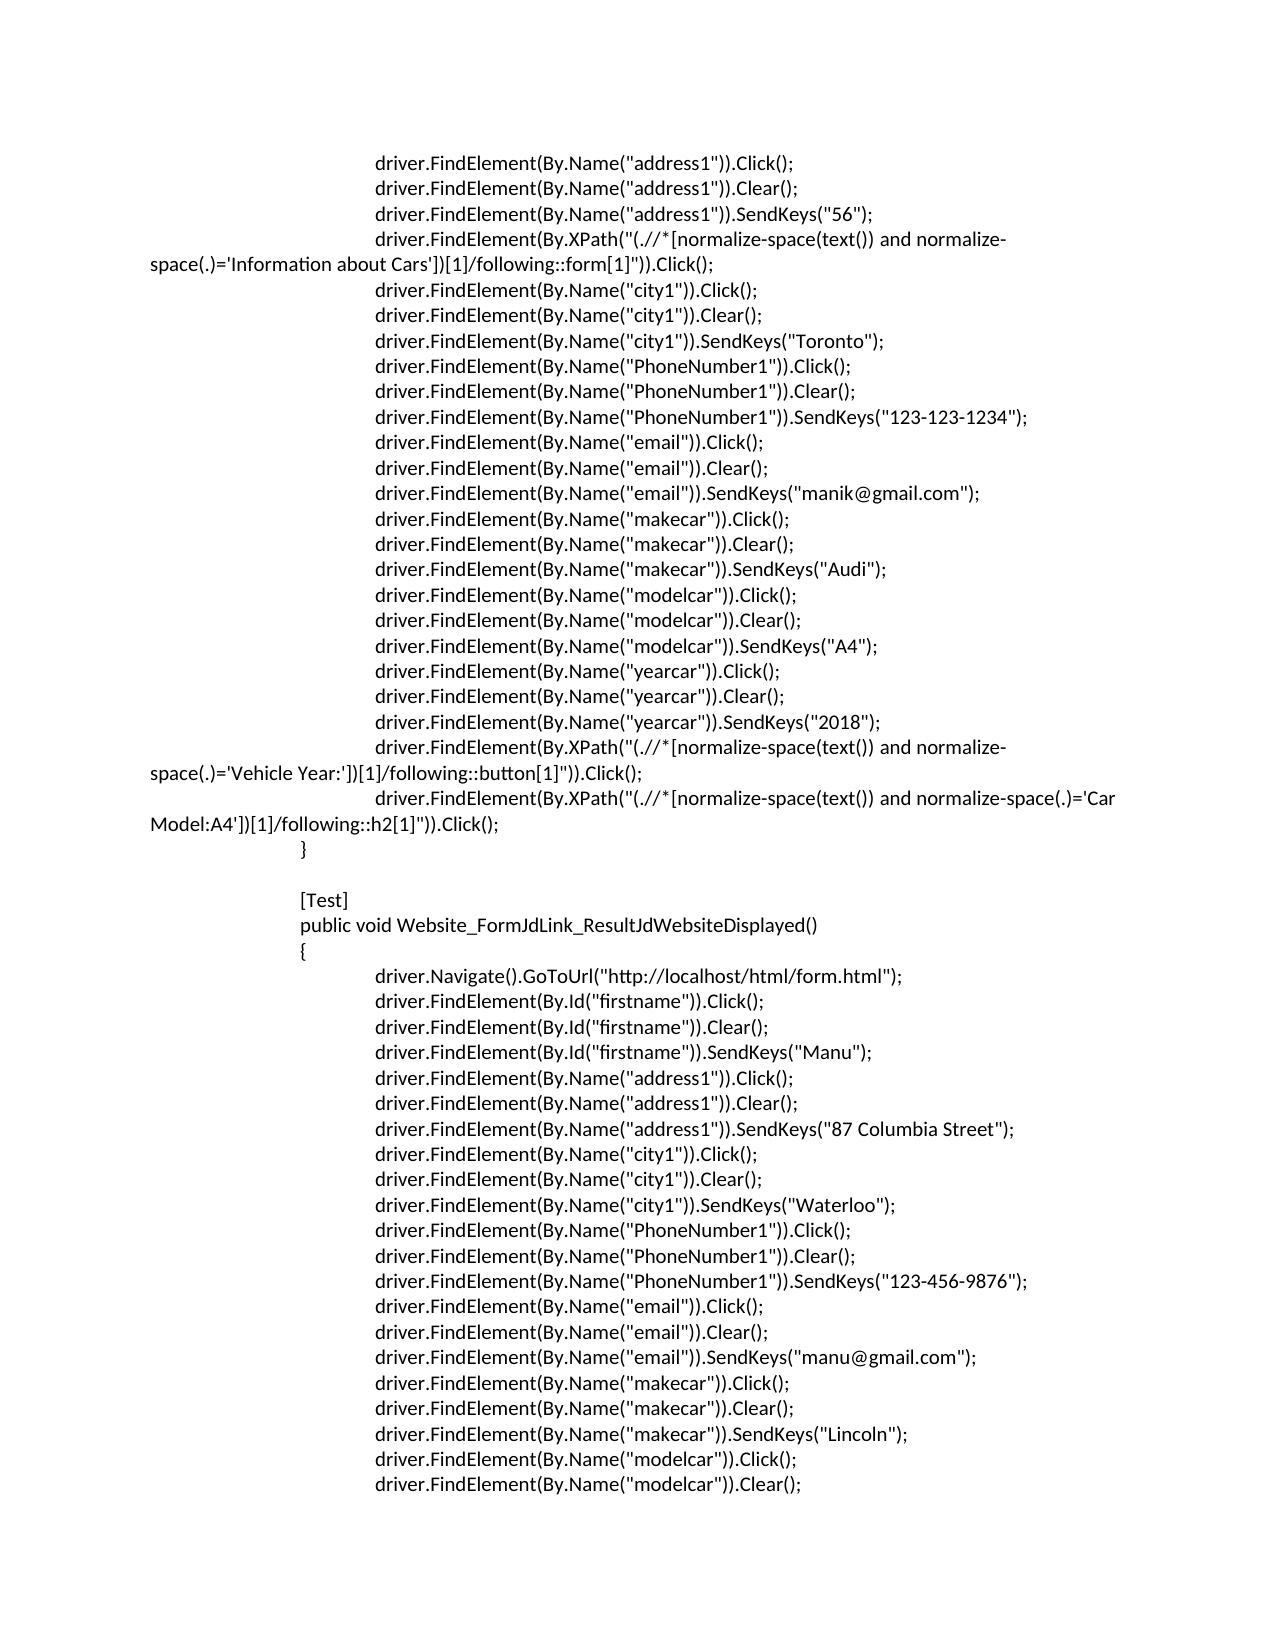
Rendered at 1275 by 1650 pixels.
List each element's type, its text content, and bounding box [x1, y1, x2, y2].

text driver.FindElement(By.Name("PhoneNumber1")).Click(); [150, 353, 1125, 379]
text driver.FindElement(By.Name("city1")).Clear(); [150, 1167, 1125, 1192]
text driver.FindElement(By.Name("city1")).Click(); [150, 277, 1125, 302]
text driver.FindElement(By.XPath("(.//*[normalize-space(text()) and normalize-space(.)='Information about Cars'])[1]/following::form[1]")).Click(); [150, 226, 1125, 277]
text driver.FindElement(By.Name("PhoneNumber1")).Click(); [150, 1217, 1125, 1243]
text driver.FindElement(By.Name("yearcar")).Clear(); [150, 684, 1125, 709]
text driver.FindElement(By.Name("yearcar")).Click(); [150, 658, 1125, 684]
text driver.FindElement(By.Id("firstname")).SendKeys("Manu"); [150, 1039, 1125, 1065]
text driver.FindElement(By.Id("firstname")).Clear(); [150, 1014, 1125, 1039]
text driver.FindElement(By.Name("email")).Click(); [150, 429, 1125, 455]
text driver.FindElement(By.Name("address1")).SendKeys("56"); [150, 201, 1125, 226]
text driver.Navigate().GoToUrl("http://localhost/html/form.html"); [150, 963, 1125, 989]
text { [150, 938, 1125, 963]
text driver.FindElement(By.XPath("(.//*[normalize-space(text()) and normalize-space(.)='Car Model:A4'])[1]/following::h2[1]")).Click(); [150, 785, 1125, 836]
text driver.FindElement(By.Name("makecar")).Clear(); [150, 531, 1125, 557]
text driver.FindElement(By.Name("email")).Clear(); [150, 455, 1125, 480]
text driver.FindElement(By.Name("PhoneNumber1")).SendKeys("123-123-1234"); [150, 404, 1125, 429]
text driver.FindElement(By.Name("address1")).Click(); [150, 150, 1125, 175]
text driver.FindElement(By.Name("city1")).SendKeys("Toronto"); [150, 328, 1125, 353]
text driver.FindElement(By.Name("email")).SendKeys("manik@gmail.com"); [150, 480, 1125, 506]
text driver.FindElement(By.Name("modelcar")).SendKeys("A4"); [150, 633, 1125, 658]
text driver.FindElement(By.Name("modelcar")).Click(); [150, 1446, 1125, 1472]
text driver.FindElement(By.Name("makecar")).SendKeys("Lincoln"); [150, 1421, 1125, 1446]
text [Test] [150, 887, 1125, 912]
text driver.FindElement(By.Name("modelcar")).Click(); [150, 582, 1125, 607]
text driver.FindElement(By.Name("city1")).Clear(); [150, 302, 1125, 328]
text driver.FindElement(By.Name("modelcar")).Clear(); [150, 607, 1125, 633]
text driver.FindElement(By.Name("email")).Clear(); [150, 1319, 1125, 1344]
text driver.FindElement(By.Name("PhoneNumber1")).Clear(); [150, 1243, 1125, 1268]
text driver.FindElement(By.Id("firstname")).Click(); [150, 989, 1125, 1014]
text public void Website_FormJdLink_ResultJdWebsiteDisplayed() [150, 912, 1125, 938]
text driver.FindElement(By.Name("PhoneNumber1")).SendKeys("123-456-9876"); [150, 1268, 1125, 1294]
text driver.FindElement(By.Name("address1")).SendKeys("87 Columbia Street"); [150, 1116, 1125, 1141]
text driver.FindElement(By.Name("city1")).SendKeys("Waterloo"); [150, 1192, 1125, 1217]
text driver.FindElement(By.Name("modelcar")).Clear(); [150, 1472, 1125, 1497]
text driver.FindElement(By.Name("email")).SendKeys("manu@gmail.com"); [150, 1344, 1125, 1370]
text driver.FindElement(By.XPath("(.//*[normalize-space(text()) and normalize-space(.)='Vehicle Year:'])[1]/following::button[1]")).Click(); [150, 734, 1125, 785]
text driver.FindElement(By.Name("address1")).Clear(); [150, 175, 1125, 201]
text driver.FindElement(By.Name("address1")).Clear(); [150, 1090, 1125, 1116]
text driver.FindElement(By.Name("makecar")).Click(); [150, 506, 1125, 531]
text driver.FindElement(By.Name("makecar")).SendKeys("Audi"); [150, 557, 1125, 582]
text } [150, 836, 1125, 862]
text driver.FindElement(By.Name("address1")).Click(); [150, 1065, 1125, 1090]
text driver.FindElement(By.Name("makecar")).Click(); [150, 1370, 1125, 1395]
text driver.FindElement(By.Name("email")).Click(); [150, 1294, 1125, 1319]
text driver.FindElement(By.Name("city1")).Click(); [150, 1141, 1125, 1167]
text driver.FindElement(By.Name("PhoneNumber1")).Clear(); [150, 379, 1125, 404]
text driver.FindElement(By.Name("makecar")).Clear(); [150, 1395, 1125, 1421]
text driver.FindElement(By.Name("yearcar")).SendKeys("2018"); [150, 709, 1125, 734]
